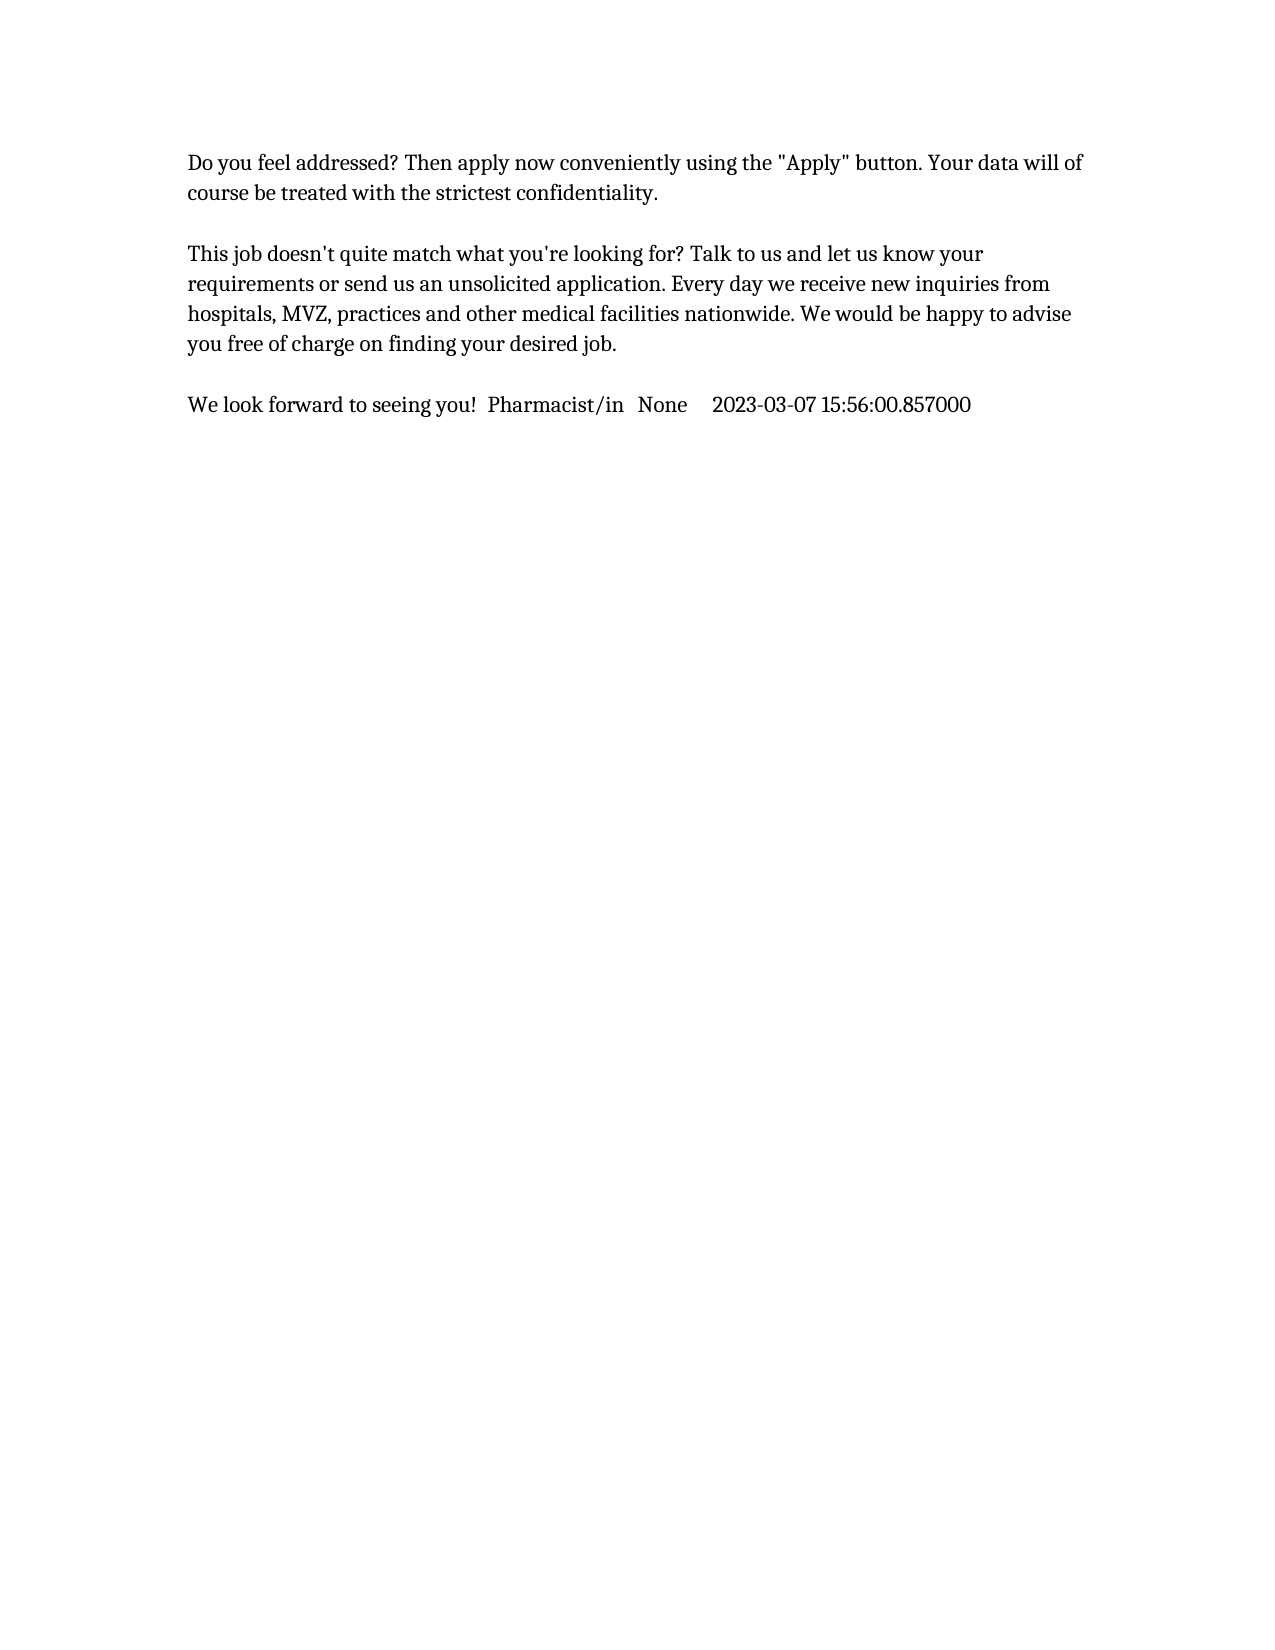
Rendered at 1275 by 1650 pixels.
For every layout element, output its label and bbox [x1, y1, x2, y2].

text [187, 150, 1087, 448]
